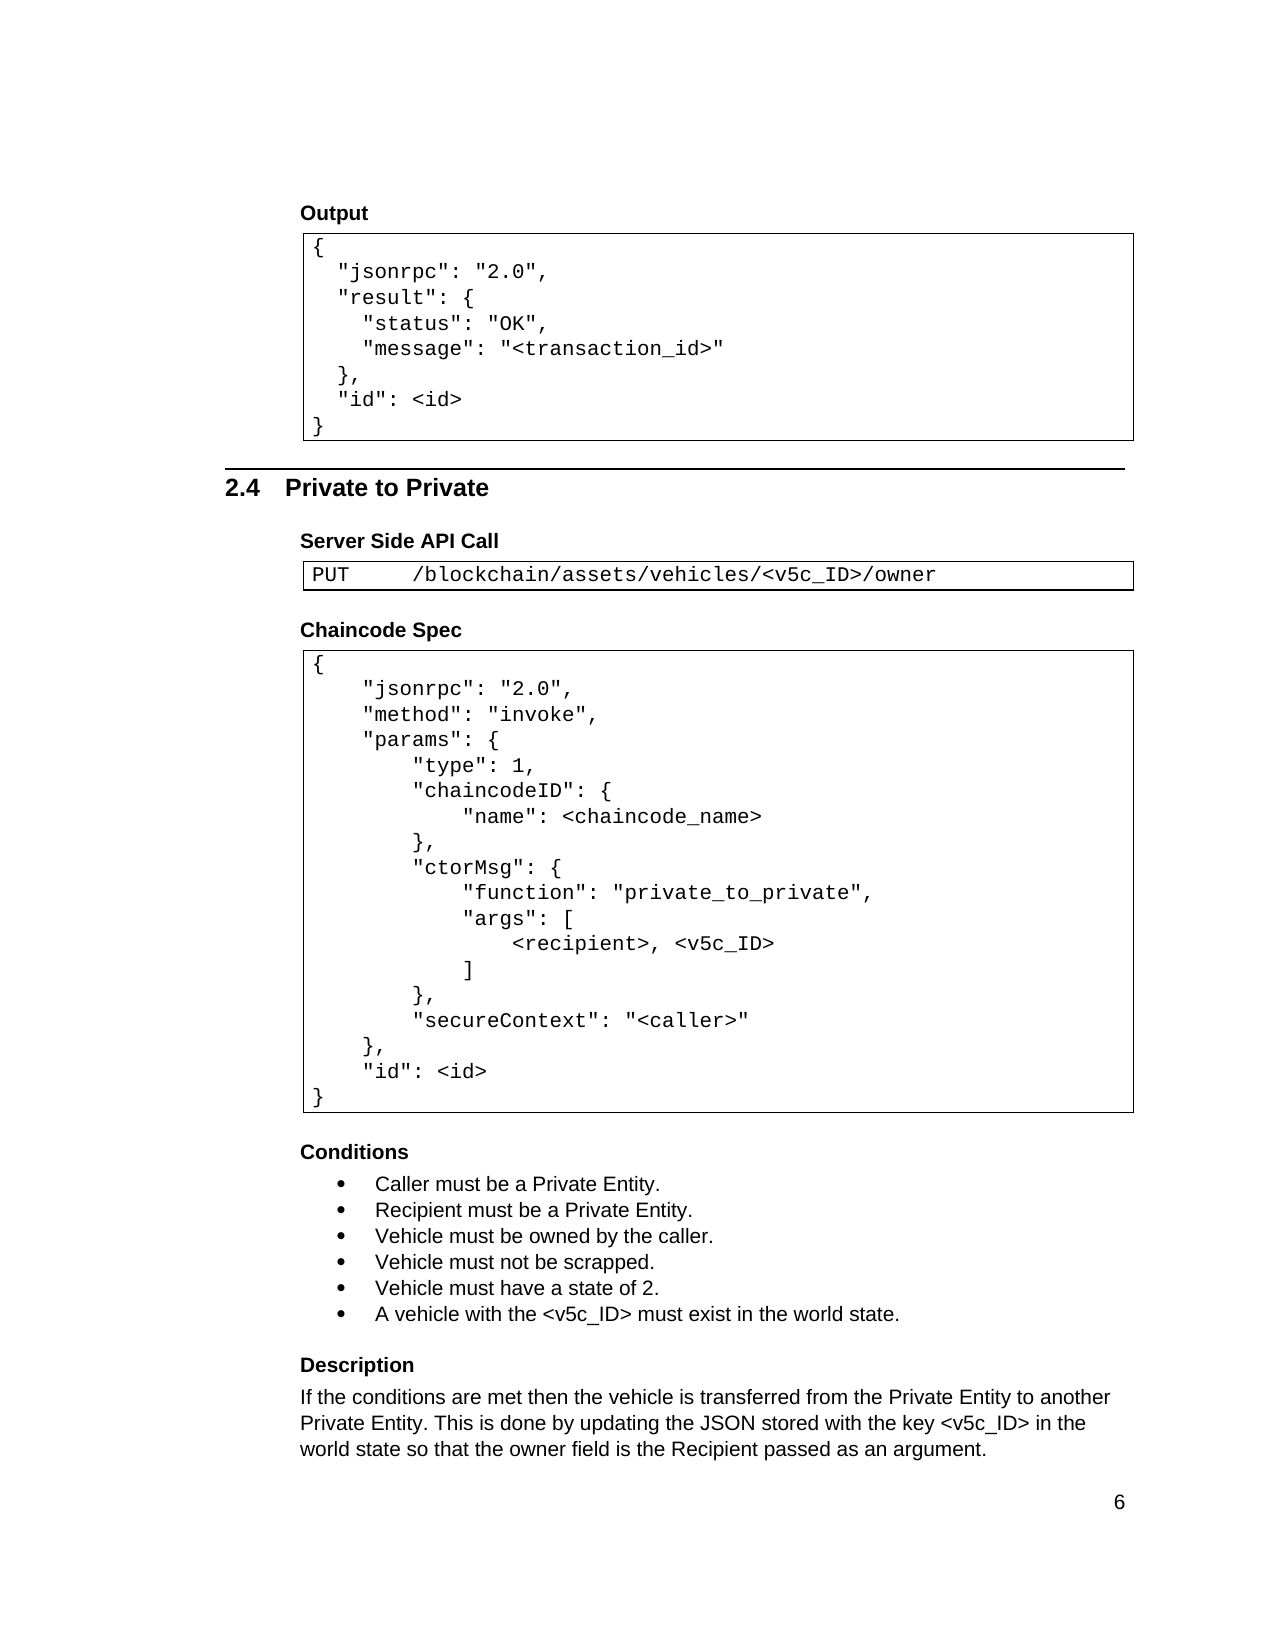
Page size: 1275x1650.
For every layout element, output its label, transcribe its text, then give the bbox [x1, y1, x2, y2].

text "jsonrpc": "2.0", [304, 675, 1133, 701]
list Vehicle must not be scrapped. [337, 1250, 1125, 1274]
subtitle Server Side API Call [300, 528, 1125, 552]
text "jsonrpc": "2.0", [304, 258, 1133, 284]
text <recipient>, <v5c_ID> [304, 930, 1133, 956]
text "id": <id> [304, 386, 1133, 412]
text "ctorMsg": { [304, 854, 1133, 879]
text PUT /blockchain/assets/vehicles/<v5c_ID>/owner [304, 562, 1133, 589]
text "message": "<transaction_id>" [304, 335, 1133, 361]
list A vehicle with the <v5c_ID> must exist in the world state. [337, 1302, 1125, 1326]
text }, [304, 828, 1133, 854]
text "chaincodeID": { [304, 777, 1133, 803]
text }, [304, 981, 1133, 1007]
text } [304, 1083, 1133, 1112]
text "function": "private_to_private", [304, 879, 1133, 905]
text { [304, 651, 1133, 675]
subtitle Description [300, 1353, 1125, 1377]
subtitle Output [300, 201, 1125, 225]
text "method": "invoke", [304, 701, 1133, 726]
text }, [304, 1032, 1133, 1058]
subtitle Chaincode Spec [300, 617, 1125, 641]
text "name": <chaincode_name> [304, 803, 1133, 828]
list Recipient must be a Private Entity. [337, 1198, 1125, 1222]
text "params": { [304, 726, 1133, 752]
text ] [304, 956, 1133, 981]
text }, [304, 361, 1133, 386]
text "secureContext": "<caller>" [304, 1007, 1133, 1032]
text "id": <id> [304, 1058, 1133, 1083]
text "status": "OK", [304, 309, 1133, 335]
text } [304, 412, 1133, 440]
text "args": [ [304, 905, 1133, 930]
subtitle Conditions [300, 1140, 1125, 1164]
text If the conditions are met then the vehicle is transferred from the Private Entity to another Private Entity. This is done by updating the JSON stored with the key <v5c_ID> in the world state so that the owner field is the Recipient passed as an argument. [300, 1385, 1125, 1461]
subtitle Private to Private [225, 470, 1125, 501]
text "result": { [304, 284, 1133, 309]
list Vehicle must have a state of 2. [337, 1276, 1125, 1300]
list Vehicle must be owned by the caller. [337, 1224, 1125, 1248]
text "type": 1, [304, 752, 1133, 777]
list Caller must be a Private Entity. [337, 1172, 1125, 1196]
text { [304, 234, 1133, 258]
